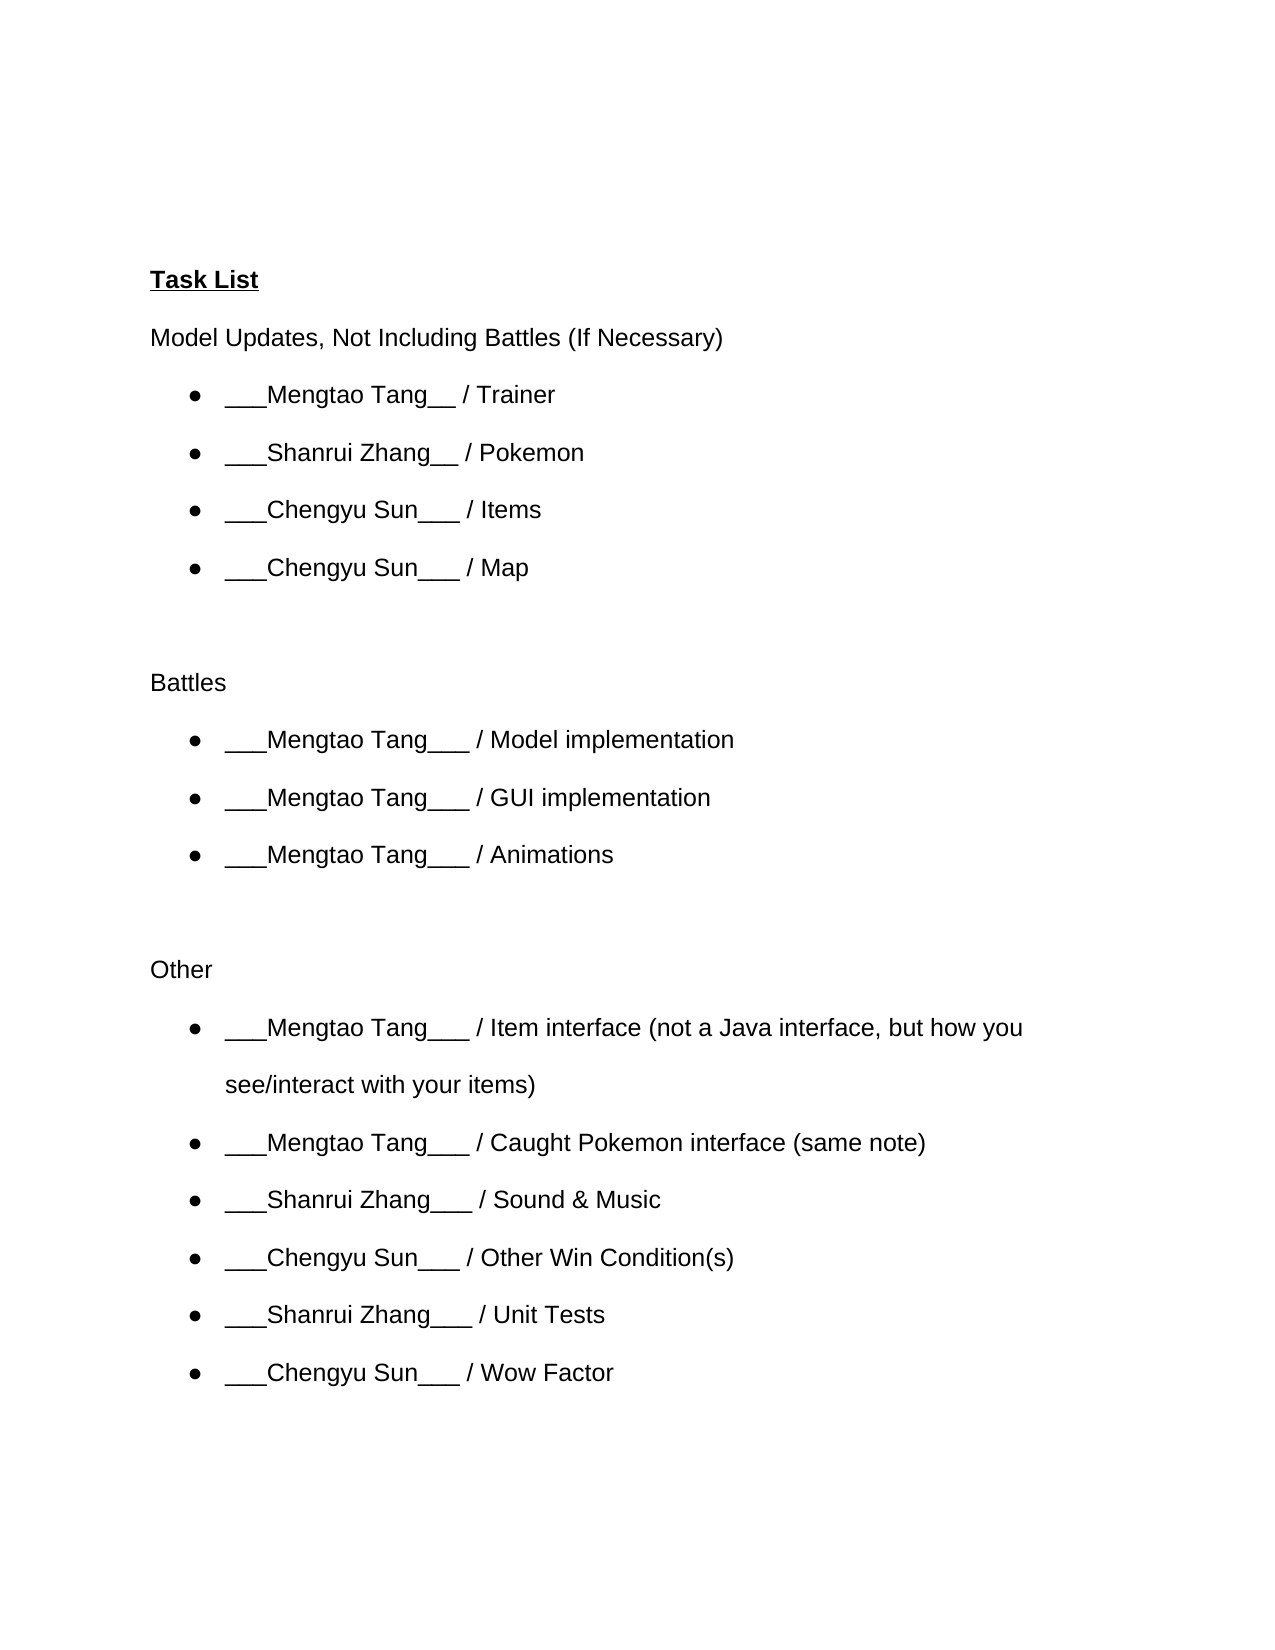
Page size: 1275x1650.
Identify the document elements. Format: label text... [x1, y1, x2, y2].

list ___Shanrui Zhang___ / Sound & Music [187, 1185, 1125, 1214]
list ___Mengtao Tang__ / Trainer [187, 380, 1125, 409]
list ___Mengtao Tang___ / Animations [187, 840, 1125, 869]
list ___Shanrui Zhang__ / Pokemon [187, 437, 1125, 466]
list ___Chengyu Sun___ / Map [187, 552, 1125, 581]
text Other [150, 955, 1125, 984]
text Model Updates, Not Including Battles (If Necessary) [150, 322, 1125, 351]
list ___Mengtao Tang___ / Model implementation [187, 725, 1125, 754]
list ___Mengtao Tang___ / Caught Pokemon interface (same note) [187, 1127, 1125, 1156]
list ___Chengyu Sun___ / Wow Factor [187, 1357, 1125, 1386]
list ___Mengtao Tang___ / GUI implementation [187, 782, 1125, 811]
list ___Chengyu Sun___ / Other Win Condition(s) [187, 1242, 1125, 1271]
text Task List [150, 265, 1125, 294]
text Battles [150, 667, 1125, 696]
list ___Mengtao Tang___ / Item interface (not a Java interface, but how you see/interact with your items) [187, 1012, 1125, 1099]
list ___Shanrui Zhang___ / Unit Tests [187, 1300, 1125, 1329]
list ___Chengyu Sun___ / Items [187, 495, 1125, 524]
